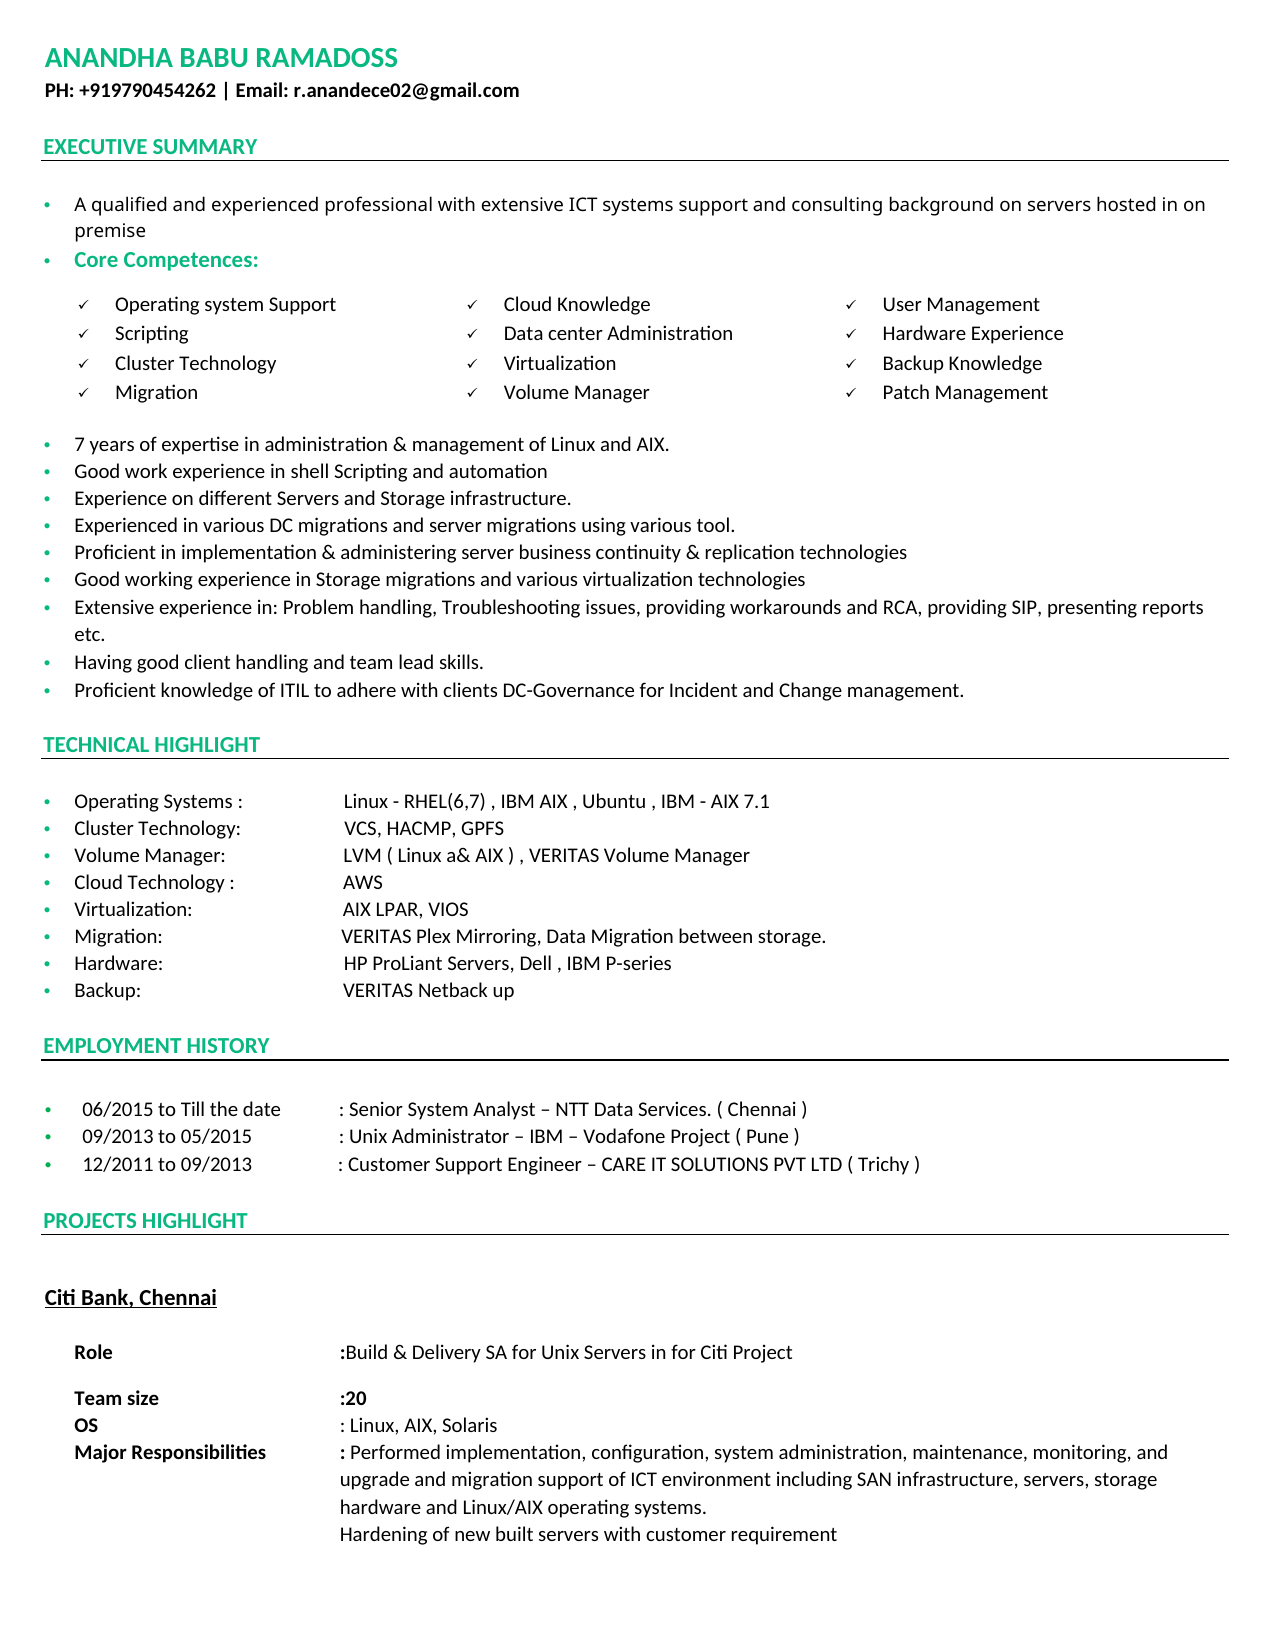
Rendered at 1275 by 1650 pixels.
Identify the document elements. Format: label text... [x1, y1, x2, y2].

list Core Competences: [43, 245, 1226, 273]
table_cell : Customer Support Engineer – CARE IT SOLUTIONS PVT LTD ( Trichy ) [339, 1151, 1152, 1179]
table_cell : Linux, AIX, Solaris [340, 1412, 1202, 1439]
list Backup: VERITAS Netback up [43, 977, 1226, 1003]
list Cluster Technology: VCS, HACMP, GPFS [43, 815, 1226, 841]
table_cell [340, 1439, 1202, 1548]
table_header : Senior System Analyst – NTT Data Services. ( Chennai ) [339, 1090, 1152, 1124]
list Good work experience in shell Scripting and automation [43, 458, 1226, 483]
list Hardware: HP ProLiant Servers, Dell , IBM P-series [43, 950, 1226, 976]
subtitle TECHNICAL HIGHLIGHT [43, 730, 1226, 758]
list Proficient in implementation & administering server business continuity & replication technologies [43, 539, 1226, 564]
table_header 06/2015 to Till the date [45, 1090, 339, 1124]
text PH: +919790454262 | Email: r.anandece02@gmail.com [44, 78, 1226, 103]
table_cell OS [74, 1412, 339, 1439]
list Cloud Technology : AWS [43, 869, 1226, 895]
table_cell : Unix Administrator – IBM – Vodafone Project ( Pune ) [339, 1124, 1152, 1151]
list Experienced in various DC migrations and server migrations using various tool. [43, 512, 1226, 537]
list Extensive experience in: Problem handling, Troubleshooting issues, providing workarounds and RCA, providing SIP, presenting reports etc. [43, 594, 1226, 647]
table_header Role [74, 1339, 339, 1385]
list Migration: VERITAS Plex Mirroring, Data Migration between storage. [43, 923, 1226, 949]
subtitle EXECUTIVE SUMMARY [43, 132, 1226, 160]
subtitle PROJECTS HIGHLIGHT [43, 1206, 1226, 1234]
list Proficient knowledge of ITIL to adhere with clients DC-Governance for Incident and Change management. [43, 677, 1226, 702]
table_cell :20 [340, 1385, 1202, 1412]
text ANANDHA BABU RAMADOSS [44, 39, 1226, 75]
list Operating Systems : Linux - RHEL(6,7) , IBM AIX , Ubuntu , IBM - AIX 7.1 [43, 788, 1226, 814]
subtitle EMPLOYMENT HISTORY [43, 1031, 1226, 1059]
list Volume Manager: LVM ( Linux a& AIX ) , VERITAS Volume Manager [43, 842, 1226, 868]
list Good working experience in Storage migrations and various virtualization technologies [43, 567, 1226, 592]
list 7 years of expertise in administration & management of Linux and AIX. [43, 431, 1226, 456]
list A qualified and experienced professional with extensive ICT systems support and consulting background on servers hosted in on premise [43, 191, 1226, 243]
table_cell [74, 1439, 339, 1548]
text Citi Bank, Chennai [44, 1283, 1226, 1311]
list Experience on different Servers and Storage infrastructure. [43, 485, 1226, 510]
table_cell 12/2011 to 09/2013 [45, 1151, 339, 1179]
table_header :Build & Delivery SA for Unix Servers in for Citi Project [340, 1339, 1202, 1385]
list Virtualization: AIX LPAR, VIOS [43, 896, 1226, 922]
table_cell 09/2013 to 05/2015 [45, 1124, 339, 1151]
table_cell Team size [74, 1385, 339, 1412]
list Having good client handling and team lead skills. [43, 649, 1226, 675]
